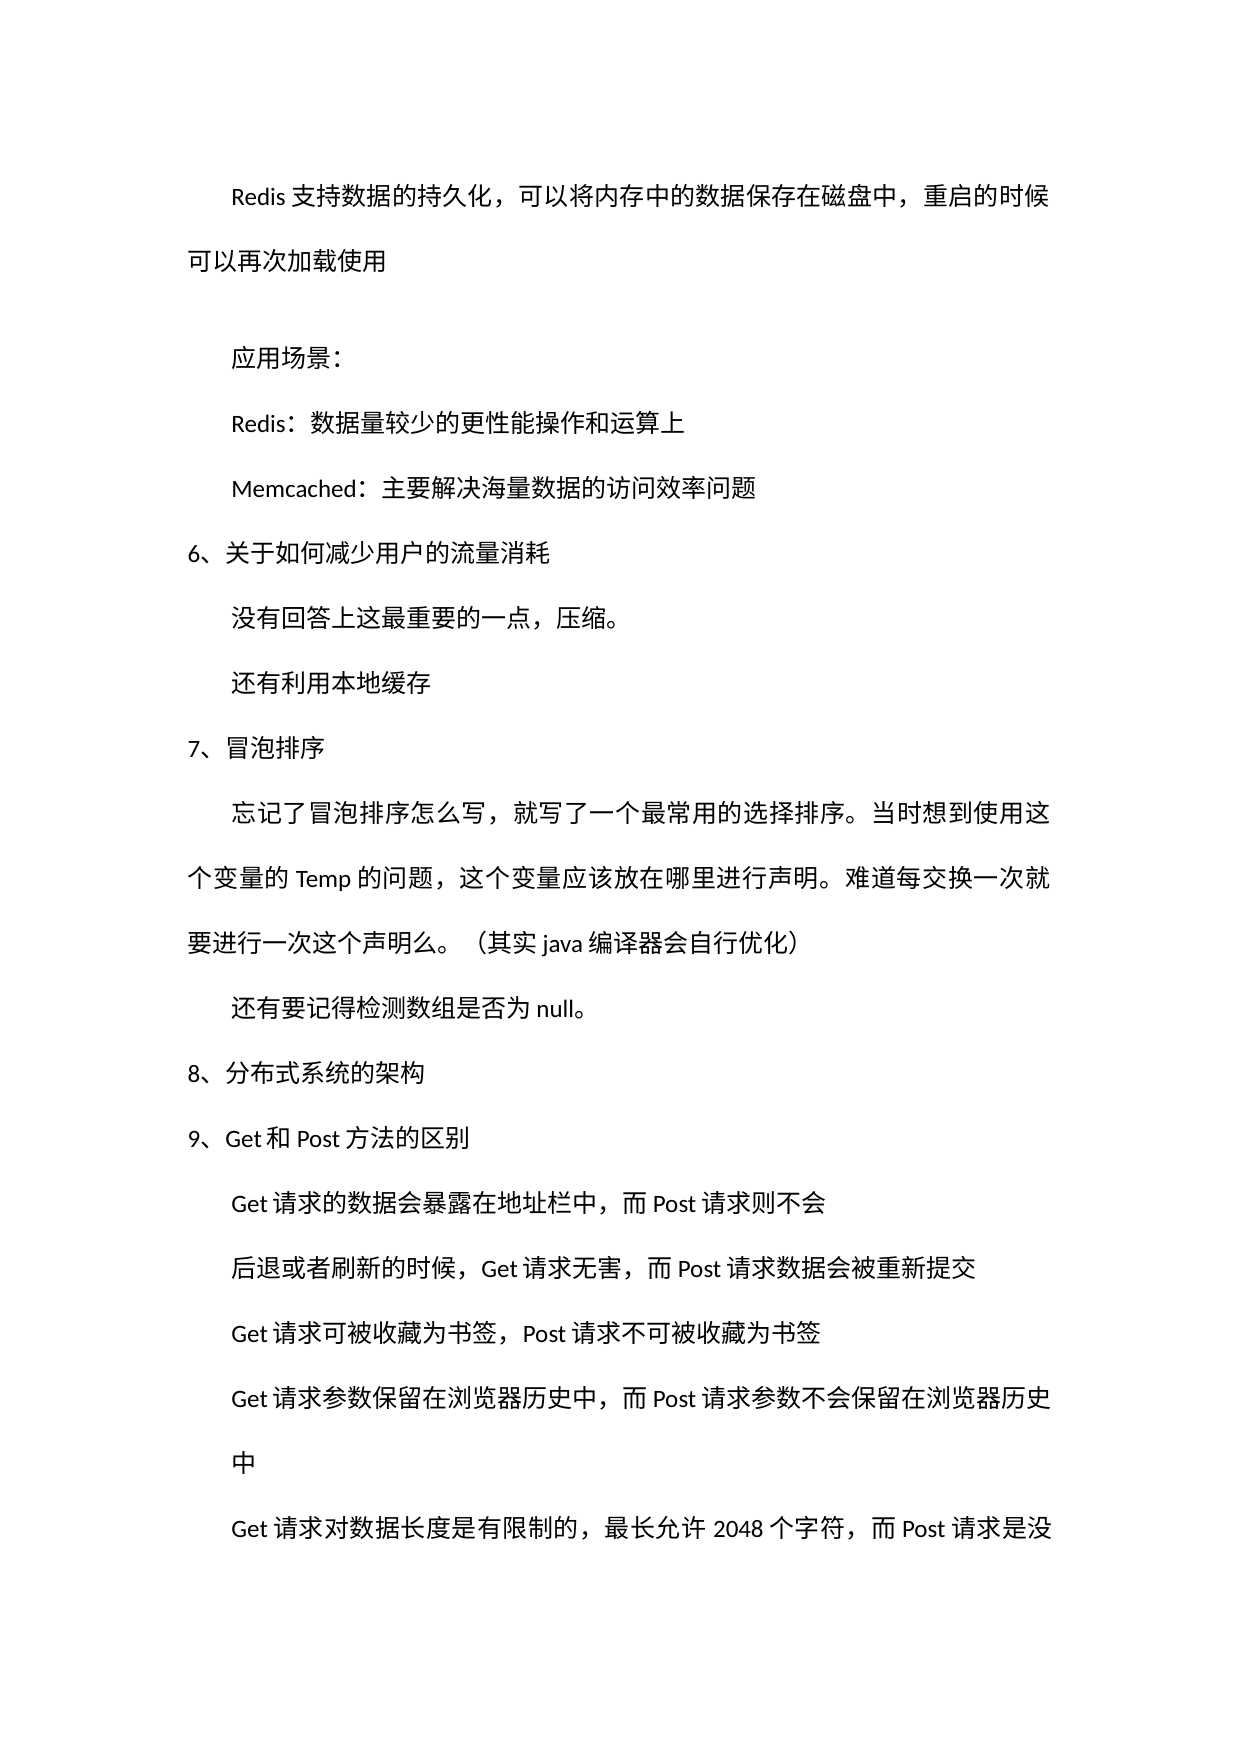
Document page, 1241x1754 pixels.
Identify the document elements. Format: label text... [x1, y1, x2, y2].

list Get请求可被收藏为书签，Post请求不可被收藏为书签 [187, 1299, 1053, 1364]
list 分布式系统的架构 [187, 1039, 1053, 1104]
list 没有回答上这最重要的一点，压缩。 [187, 584, 1053, 649]
list Get和Post方法的区别 [187, 1104, 1053, 1169]
list 应用场景： [187, 324, 1053, 389]
list 后退或者刷新的时候，Get请求无害，而Post请求数据会被重新提交 [187, 1234, 1053, 1299]
list 中 [187, 1429, 1053, 1494]
list Redis：数据量较少的更性能操作和运算上 [187, 389, 1053, 454]
list Memcached：主要解决海量数据的访问效率问题 [187, 454, 1053, 519]
list 还有利用本地缓存 [187, 649, 1053, 714]
list 关于如何减少用户的流量消耗 [187, 519, 1053, 584]
list 还有要记得检测数组是否为null。 [187, 974, 1053, 1039]
list Get请求参数保留在浏览器历史中，而Post请求参数不会保留在浏览器历史 [187, 1364, 1053, 1429]
list Get请求对数据长度是有限制的，最长允许2048个字符，而Post请求是没有这个限制的 [187, 1494, 1053, 1559]
list Redis支持数据的持久化，可以将内存中的数据保存在磁盘中，重启的时候可以再次加载使用 [187, 162, 1053, 292]
list Get请求的数据会暴露在地址栏中，而Post请求则不会 [187, 1169, 1053, 1234]
list 忘记了冒泡排序怎么写，就写了一个最常用的选择排序。当时想到使用这个变量的Temp的问题，这个变量应该放在哪里进行声明。难道每交换一次就要进行一次这个声明么。（其实java编译器会自行优化） [187, 779, 1053, 974]
list 冒泡排序 [187, 714, 1053, 779]
